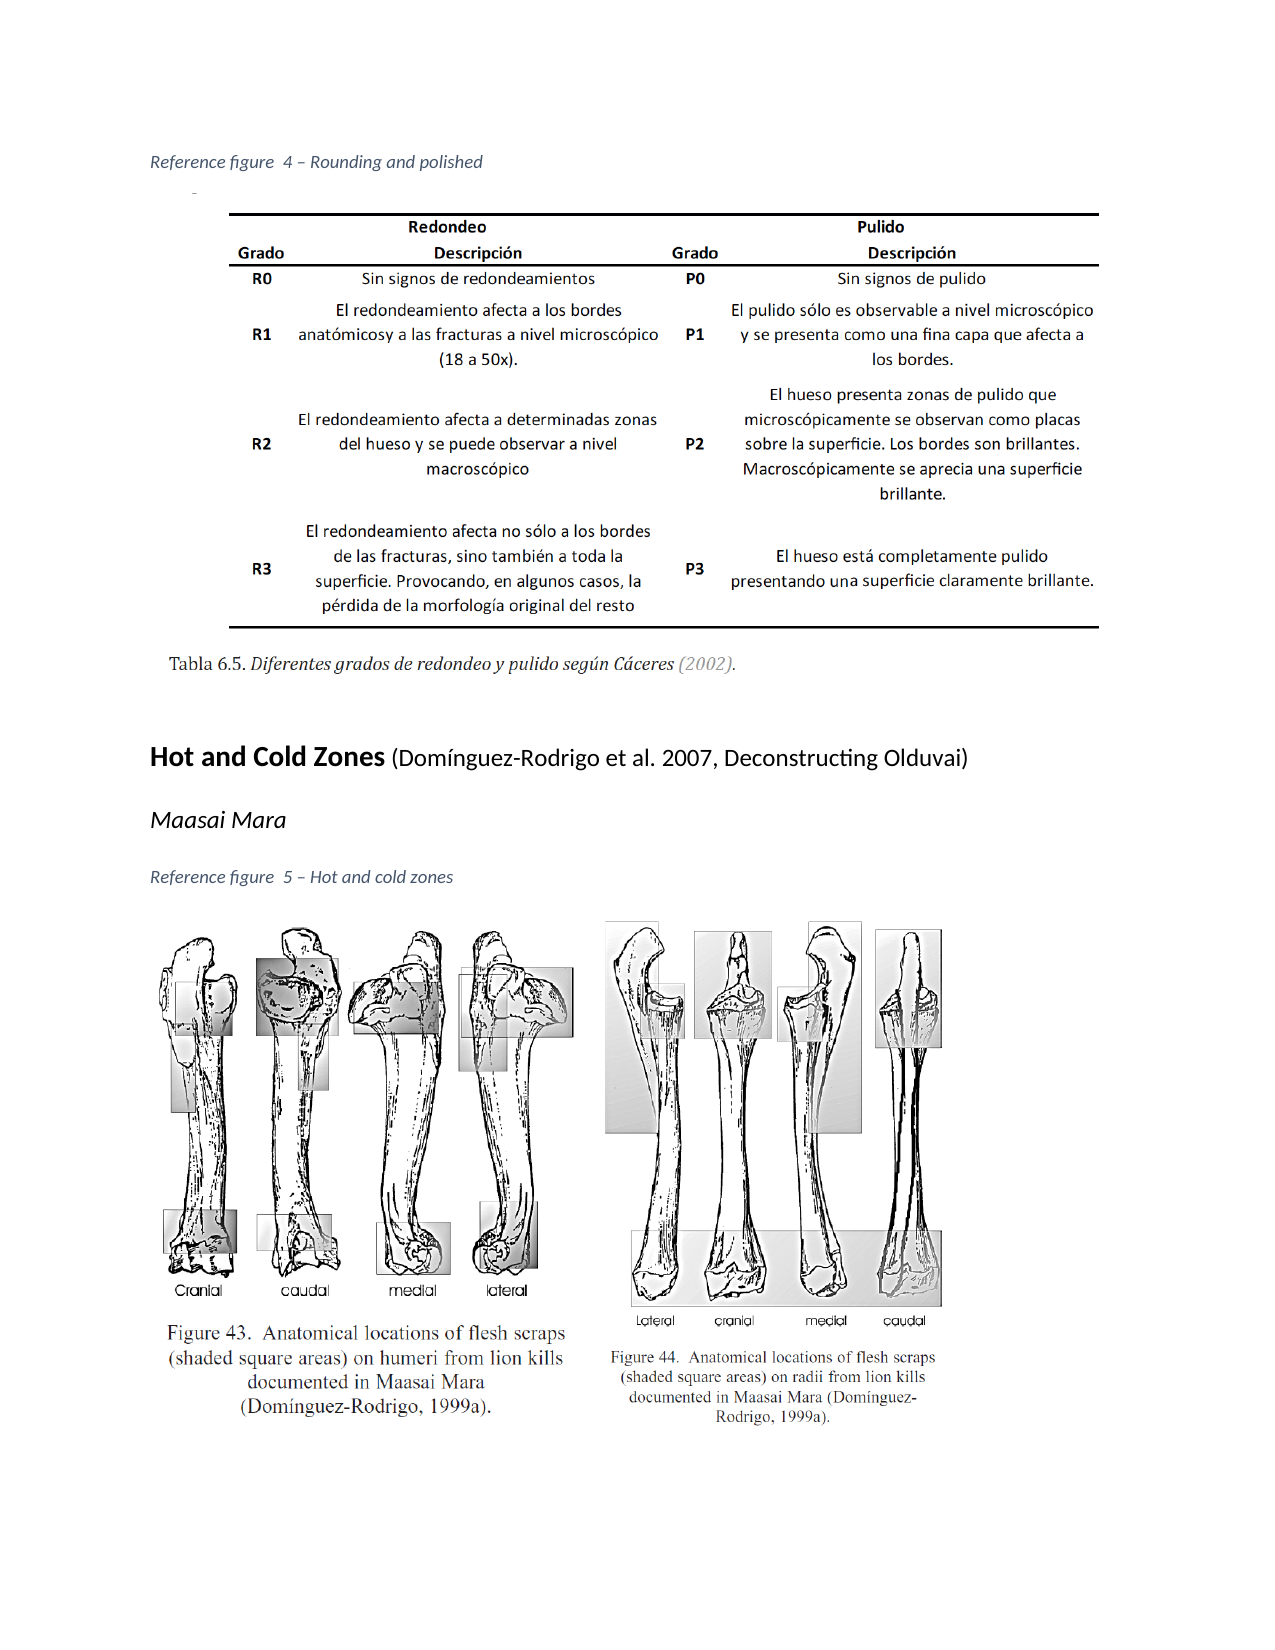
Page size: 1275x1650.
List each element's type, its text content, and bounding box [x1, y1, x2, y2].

picture [597, 909, 947, 1429]
text Reference figure 4 – Rounding and polished [150, 150, 1125, 173]
picture [150, 915, 592, 1429]
text Maasai Mara [150, 804, 1125, 835]
text Reference figure 5 – Hot and cold zones [150, 866, 1125, 888]
text Hot and Cold Zones (Domínguez-Rodrigo et al. 2007, Deconstructing Olduvai) [150, 738, 1125, 774]
picture [150, 193, 1125, 678]
